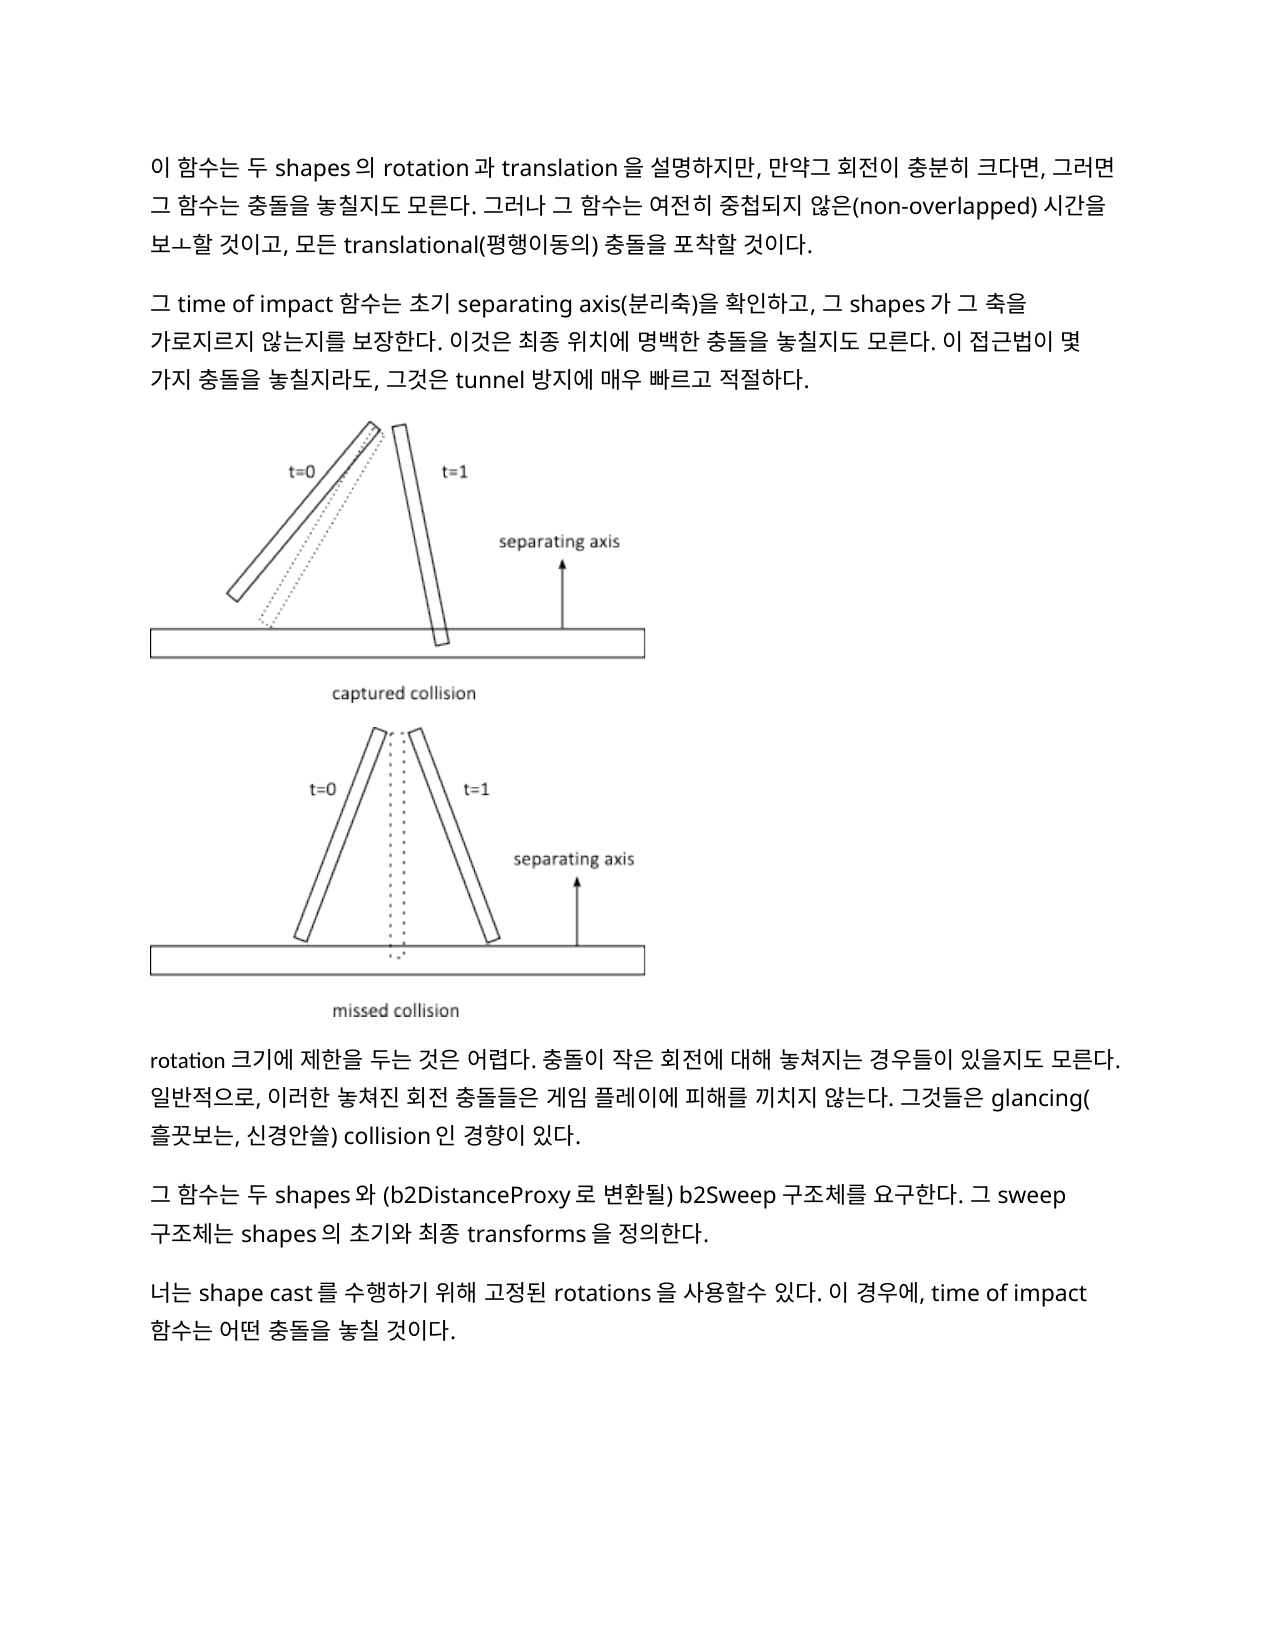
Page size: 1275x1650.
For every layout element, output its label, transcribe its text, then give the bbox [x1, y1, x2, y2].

text 그 함수는 두 shapes와 (b2DistanceProxy로 변환될) b2Sweep 구조체를 요구한다. 그 sweep 구조체는 shapes의 초기와 최종 transforms을 정의한다. [150, 1177, 1125, 1249]
text 그 time of impact 함수는 초기 separating axis(분리축)을 확인하고, 그 shapes가 그 축을 가로지르지 않는지를 보장한다. 이것은 최종 위치에 명백한 충돌을 놓칠지도 모른다. 이 접근법이 몇 가지 충돌을 놓칠지라도, 그것은 tunnel 방지에 매우 빠르고 적절하다. [150, 286, 1125, 395]
text 이 함수는 두 shapes의 rotation과 translation을 설명하지만, 만약그 회전이 충분히 크다면, 그러면 그 함수는 충돌을 놓칠지도 모른다. 그러나 그 함수는 여전히 중첩되지 않은(non-overlapped) 시간을 보ㅗ할 것이고, 모든 translational(평행이동의) 충돌을 포착할 것이다. [150, 150, 1125, 260]
text rotation 크기에 제한을 두는 것은 어렵다. 충돌이 작은 회전에 대해 놓쳐지는 경우들이 있을지도 모른다. 일반적으로, 이러한 놓쳐진 회전 충돌들은 게임 플레이에 피해를 끼치지 않는다. 그것들은 glancing(흘끗보는, 신경안쓸) collision인 경향이 있다. [150, 1042, 1125, 1151]
text 너는 shape cast를 수행하기 위해 고정된 rotations을 사용할수 있다. 이 경우에, time of impact 함수는 어떤 충돌을 놓칠 것이다. [150, 1274, 1125, 1346]
picture [150, 727, 646, 1017]
picture [150, 421, 646, 703]
